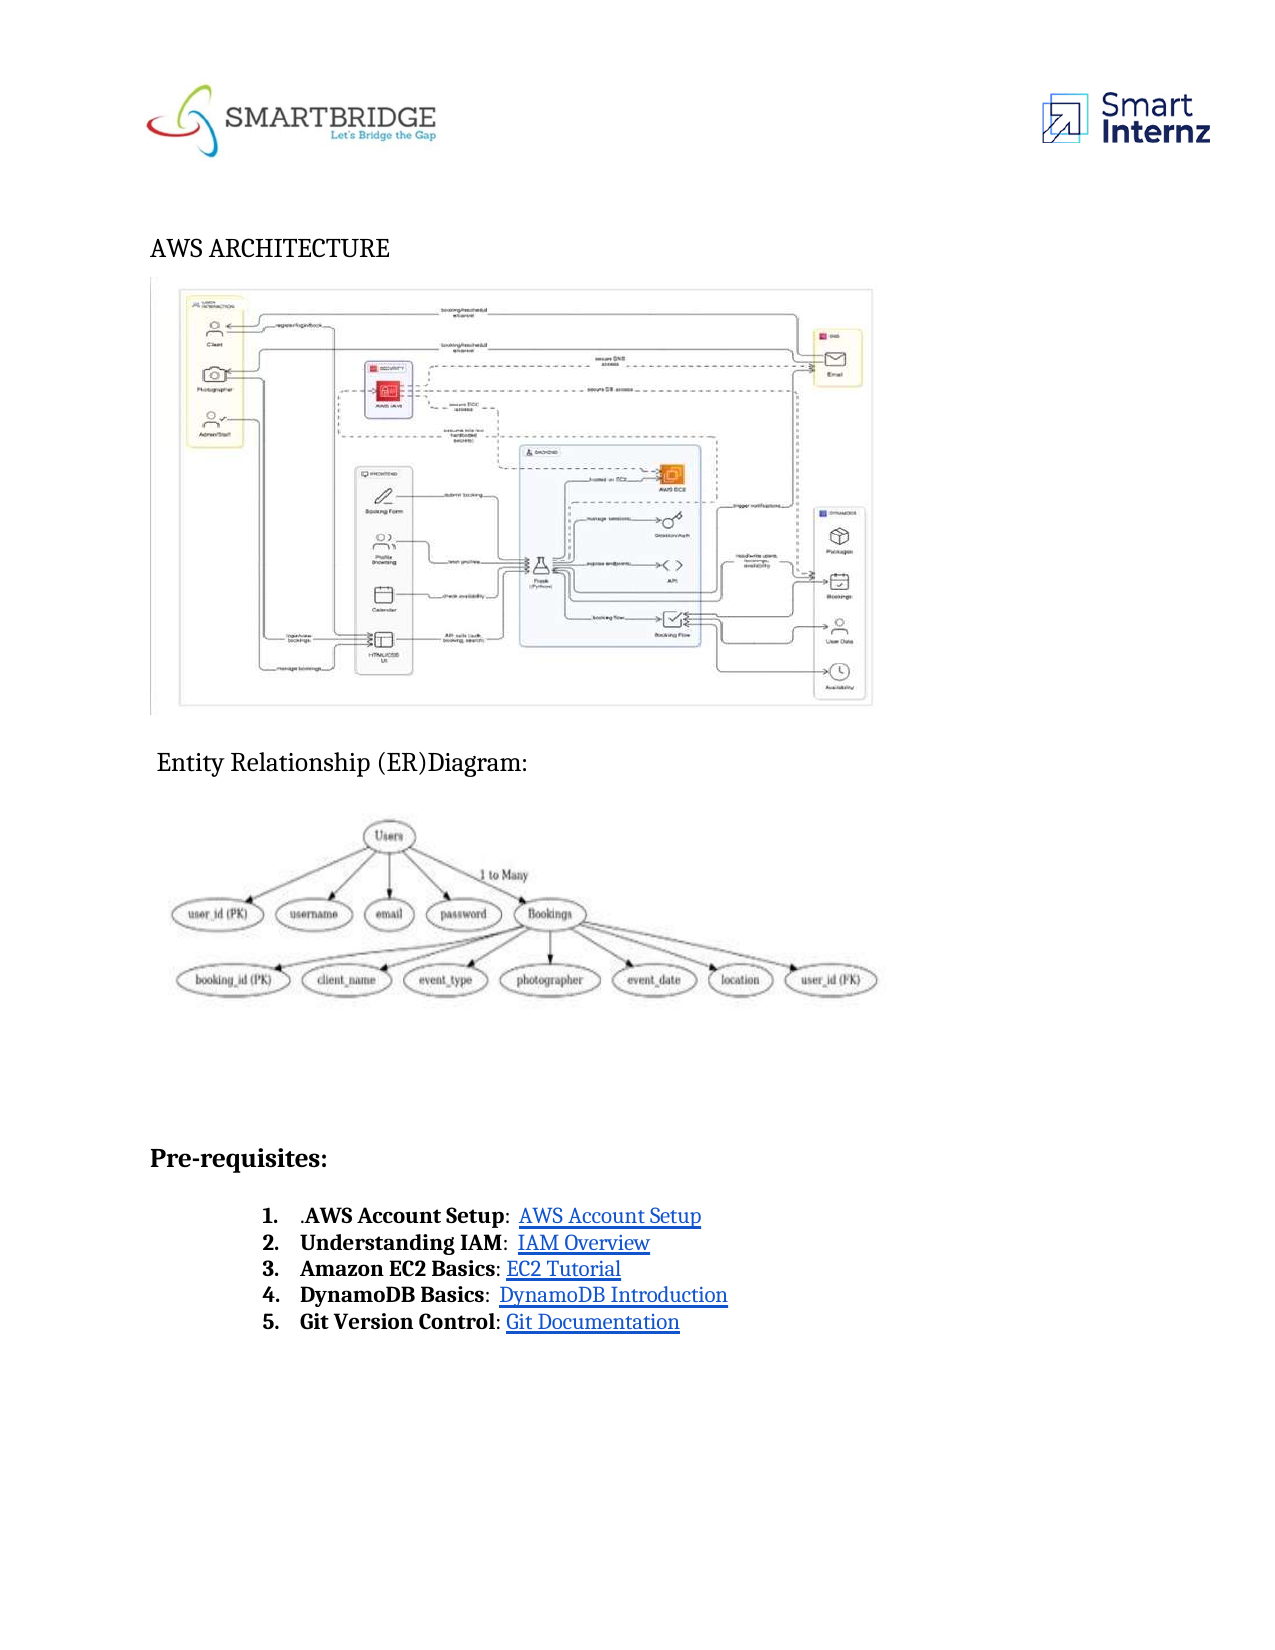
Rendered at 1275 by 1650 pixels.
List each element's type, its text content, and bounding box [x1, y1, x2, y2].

subtitle Pre-requisites: [150, 1143, 1275, 1174]
list Amazon EC2 Basics: EC2 Tutorial [262, 1256, 1275, 1282]
list Git Version Control: Git Documentation [262, 1309, 1275, 1335]
text Entity Relationship (ER)Diagram: [156, 747, 1275, 778]
picture [150, 801, 898, 1049]
picture [143, 78, 439, 161]
list .AWS Account Setup: AWS Account Setup [262, 1203, 1275, 1229]
picture [150, 277, 898, 715]
list DynamoDB Basics: DynamoDB Introduction [262, 1282, 1275, 1309]
list Understanding IAM: IAM Overview [262, 1229, 1275, 1256]
text AWS ARCHITECTURE [150, 233, 1275, 264]
picture [1037, 92, 1214, 143]
